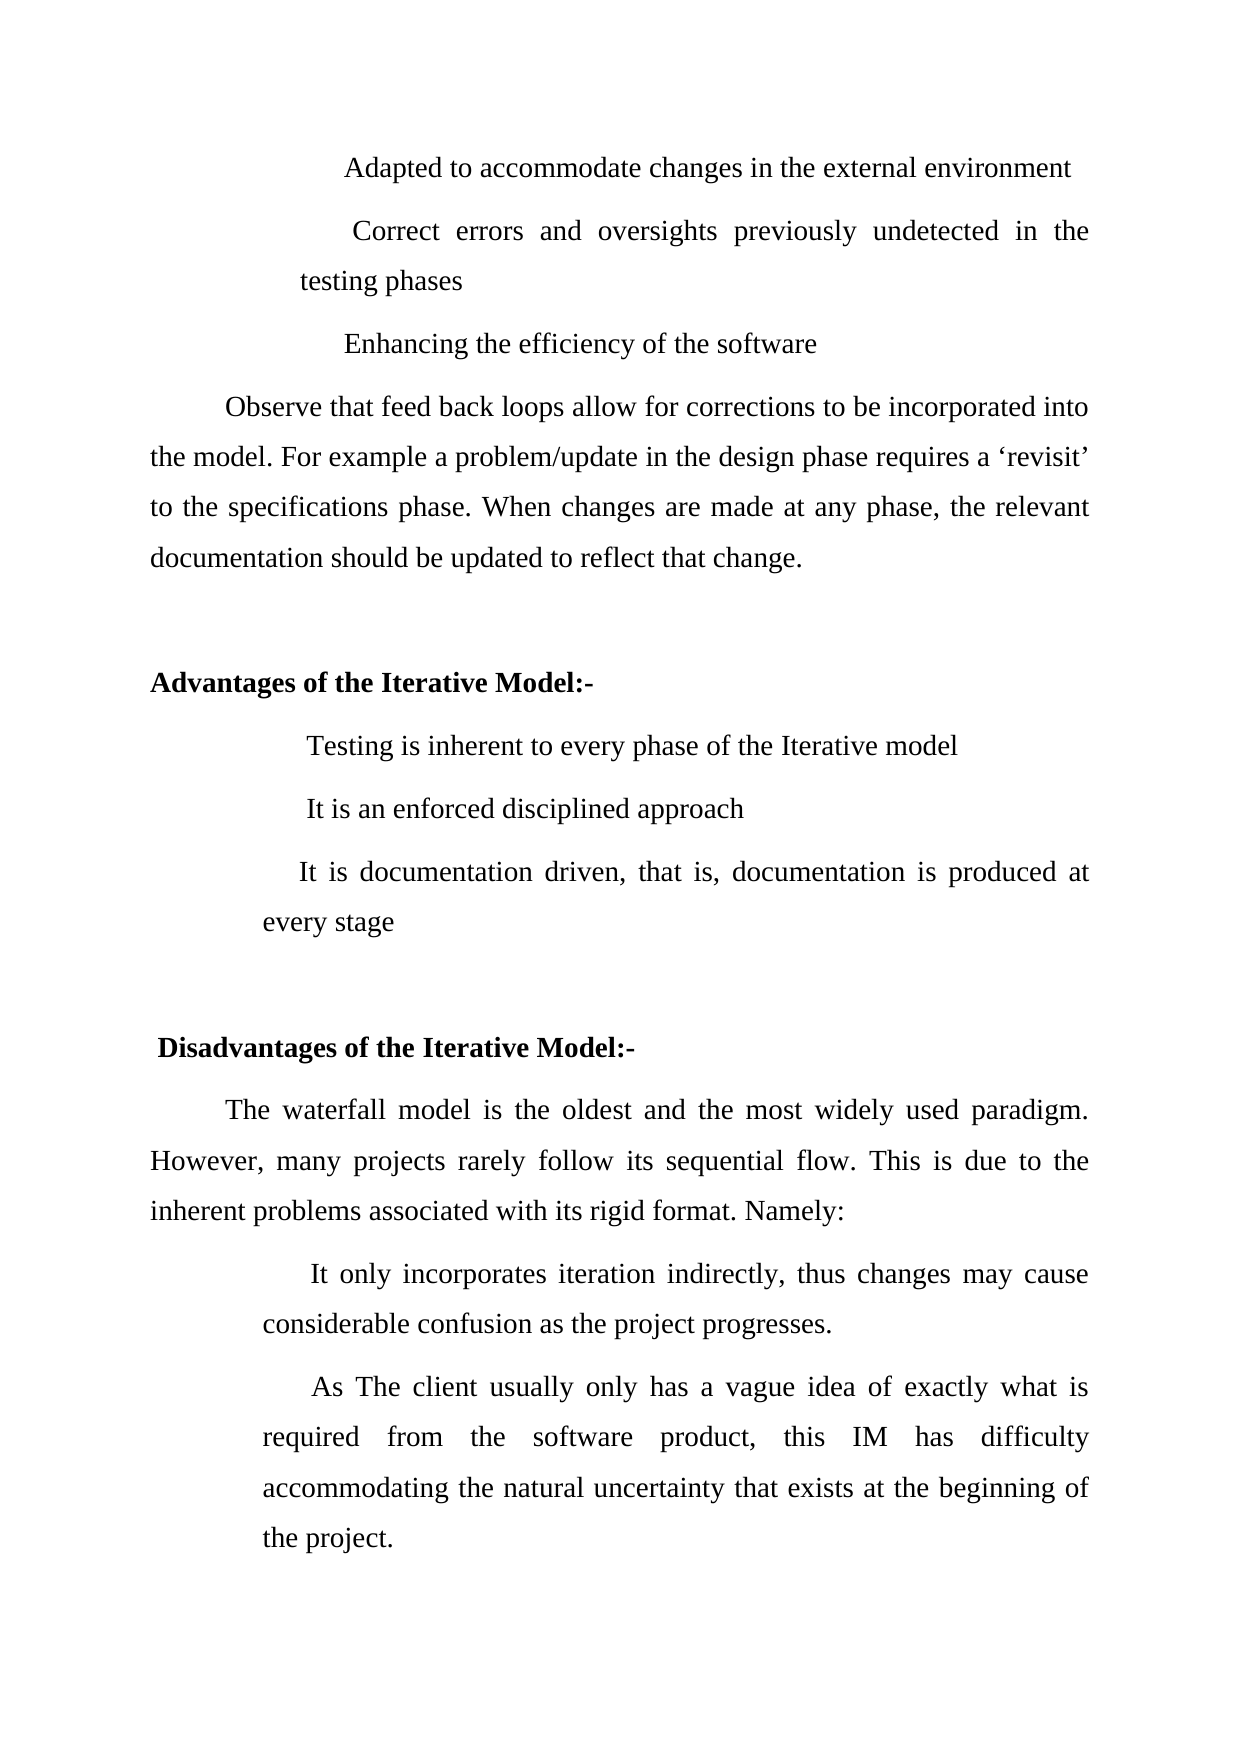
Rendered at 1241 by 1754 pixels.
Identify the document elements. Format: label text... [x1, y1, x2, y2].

text The waterfall model is the oldest and the most widely used paradigm. However, many projects rarely follow its sequential flow. This is due to the inherent problems associated with its rigid format. Namely: [150, 1092, 1090, 1227]
text  It is an enforced disciplined approach [225, 791, 1090, 824]
text Observe that feed back loops allow for corrections to be incorporated into the model. For example a problem/update in the design phase requires a ‘revisit’ to the specifications phase. When changes are made at any phase, the relevant documentation should be updated to reflect that change. [150, 389, 1090, 573]
text Advantages of the Iterative Model:- [150, 665, 1090, 699]
text  Adapted to accommodate changes in the external environment [262, 150, 1090, 183]
text  It is documentation driven, that is, documentation is produced at every stage [225, 854, 1090, 938]
text Disadvantages of the Iterative Model:- [150, 1030, 1090, 1063]
text  Enhancing the efficiency of the software [262, 326, 1090, 359]
text  It only incorporates iteration indirectly, thus changes may cause considerable confusion as the project progresses. [225, 1256, 1090, 1340]
text  Correct errors and oversights previously undetected in the testing phases [262, 213, 1090, 297]
text  Testing is inherent to every phase of the Iterative model [225, 728, 1090, 762]
text  As The client usually only has a vague idea of exactly what is required from the software product, this IM has difficulty accommodating the natural uncertainty that exists at the beginning of the project. [225, 1369, 1090, 1553]
